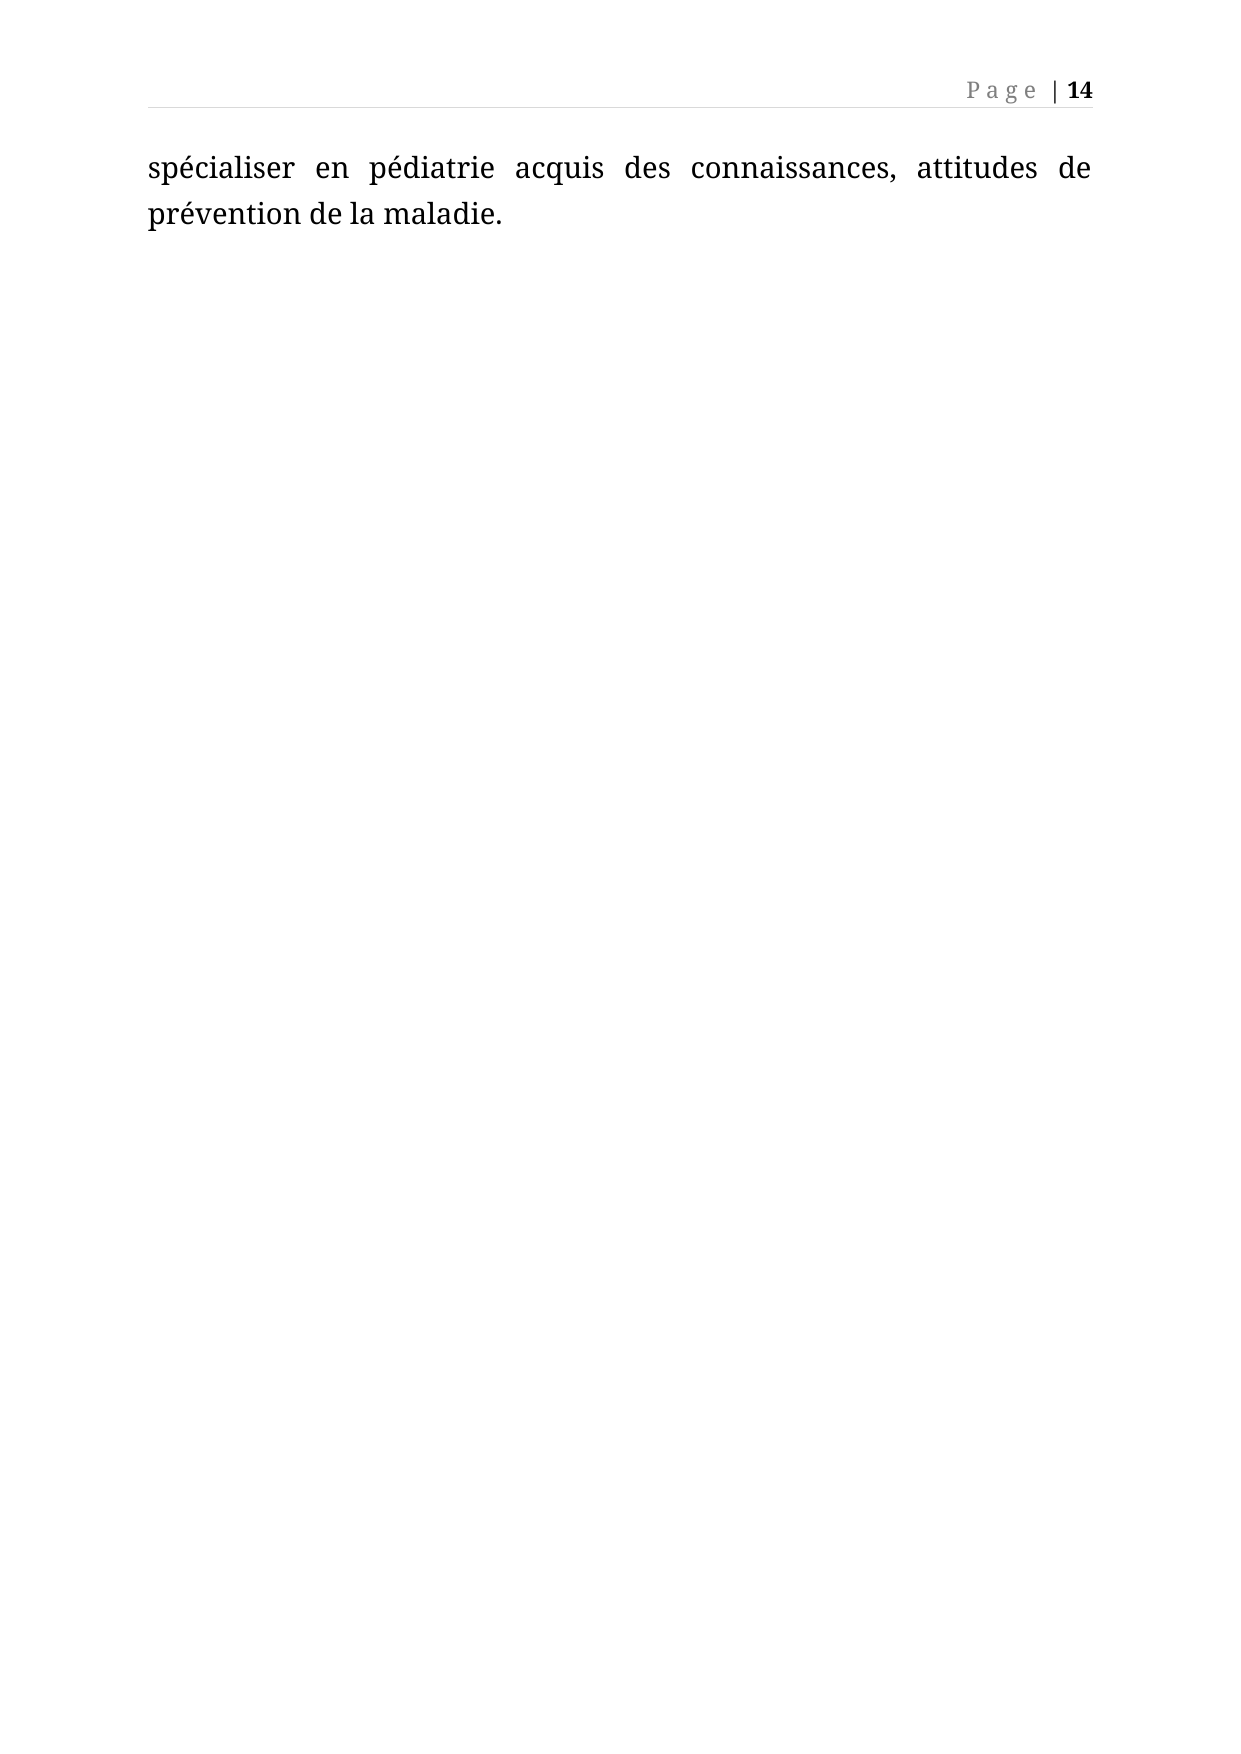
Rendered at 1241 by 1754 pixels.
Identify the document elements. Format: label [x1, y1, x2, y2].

text [148, 148, 1093, 233]
